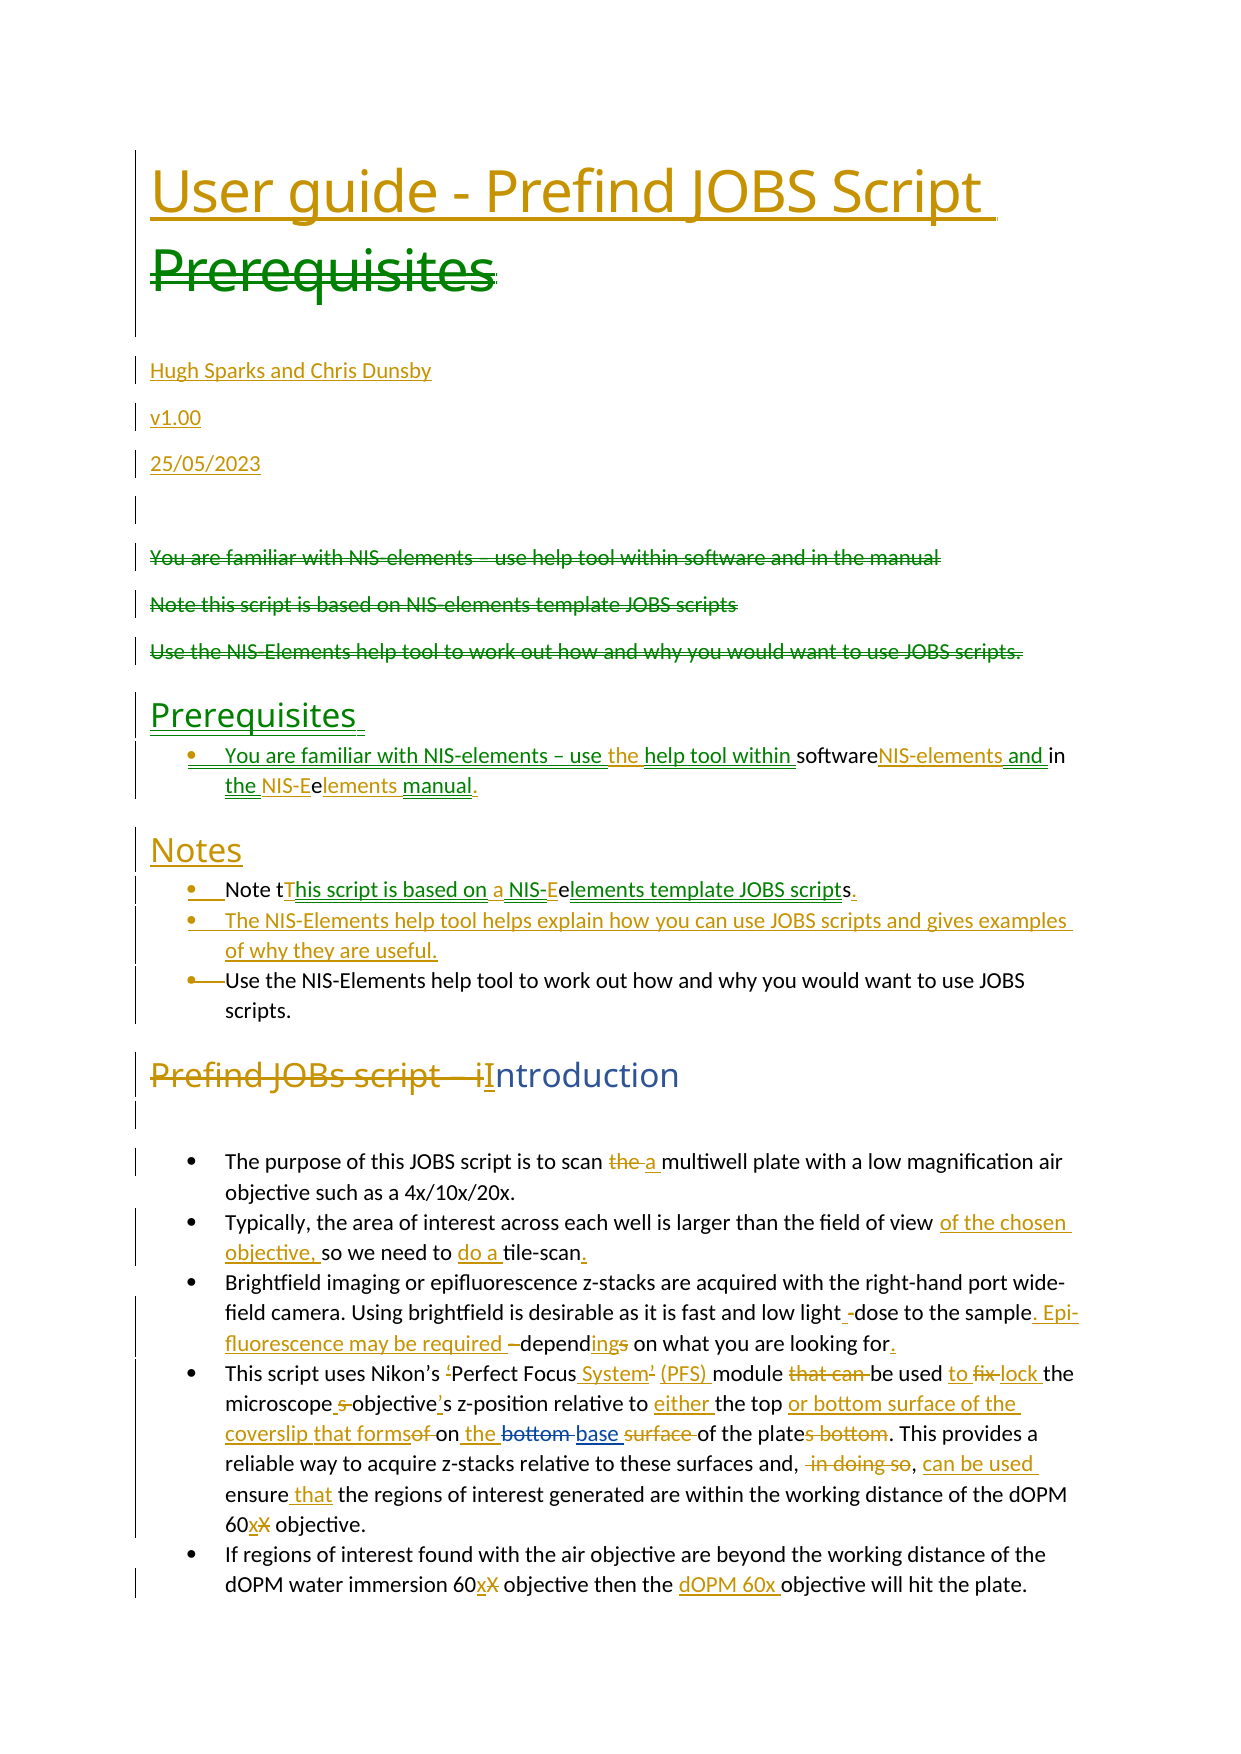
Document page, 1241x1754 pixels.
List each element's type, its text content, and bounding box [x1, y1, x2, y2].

list Brightfield imaging or epifluorescence z-stacks are acquired with the right-hand port wide-field camera. Using brightfield is desirable as it is fast and low lightdose to the sampledepend on what you are looking for [187, 1268, 1090, 1357]
list If regions of interest found with the air objective are beyond the working distance of the dOPM water immersion 60 objective then the objective will hit the plate. [187, 1540, 1090, 1598]
list This script uses Nikon’s Perfect Focus module the microscopeobjectives z-position relative to the top of the plate. This provides a reliable way to acquire z-stacks relative to these surfaces and ensure the regions of interest generated are within the working distance of the dOPM 60 objective. [187, 1359, 1090, 1538]
list The purpose of this JOBS script is to scan multiwell plate with a low magnification air objective such as a 4x/10x/20x. [187, 1147, 1090, 1206]
list Typically, the area of interest across each well is larger than the field of view so we need to tile-scan [187, 1208, 1090, 1266]
subtitle ntroduction [150, 1052, 1090, 1097]
